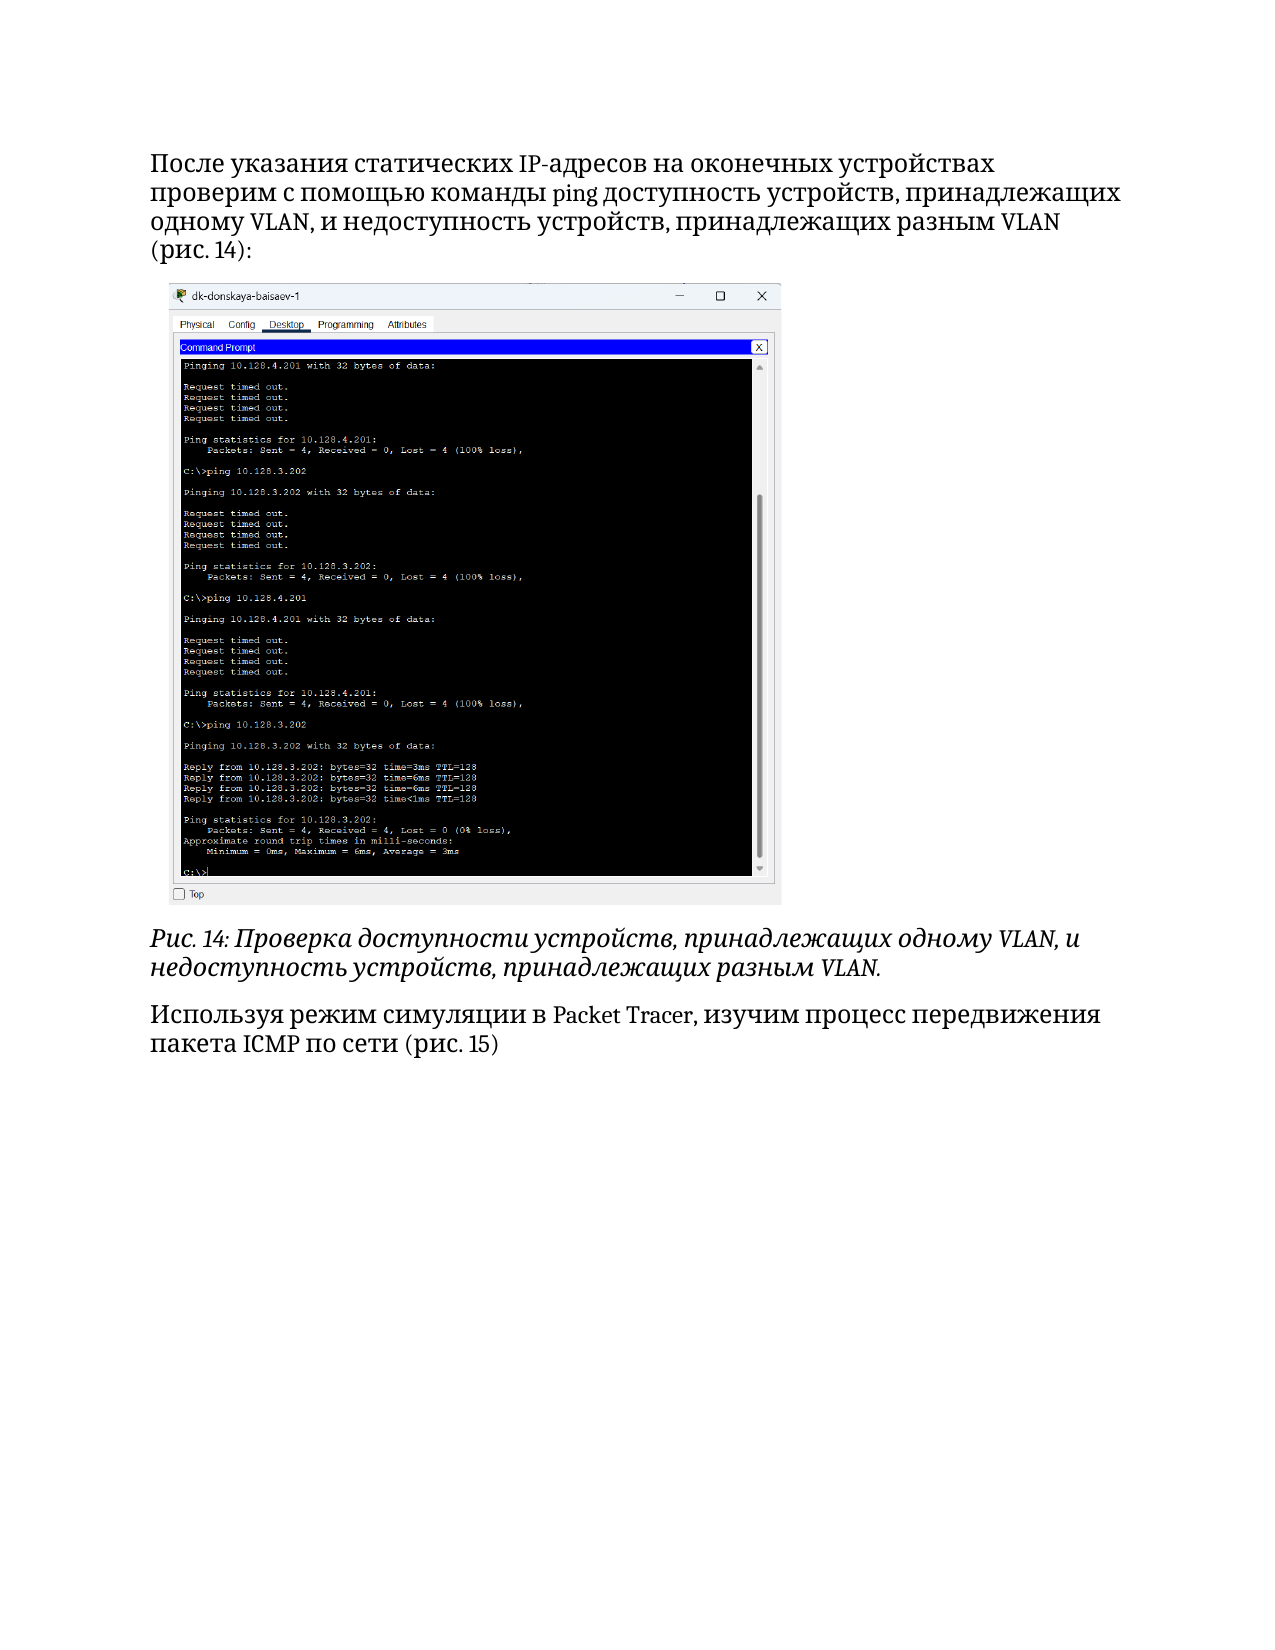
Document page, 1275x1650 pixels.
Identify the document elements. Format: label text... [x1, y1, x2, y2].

text После указания статических IP-адресов на оконечных устройствах проверим с помощью команды ping доступность устройств, принадлежащих одному VLAN, и недоступность устройств, принадлежащих разным VLAN (рис. 14): [150, 150, 1125, 265]
text Используя режим симуляции в Packet Tracer, изучим процесс передвижения пакета ICMP по сети (рис. 15) [150, 1001, 1125, 1059]
picture [168, 283, 782, 905]
text Рис. 14: Проверка доступности устройств, принадлежащих одному VLAN, и недоступность устройств, принадлежащих разным VLAN. [150, 925, 1125, 983]
